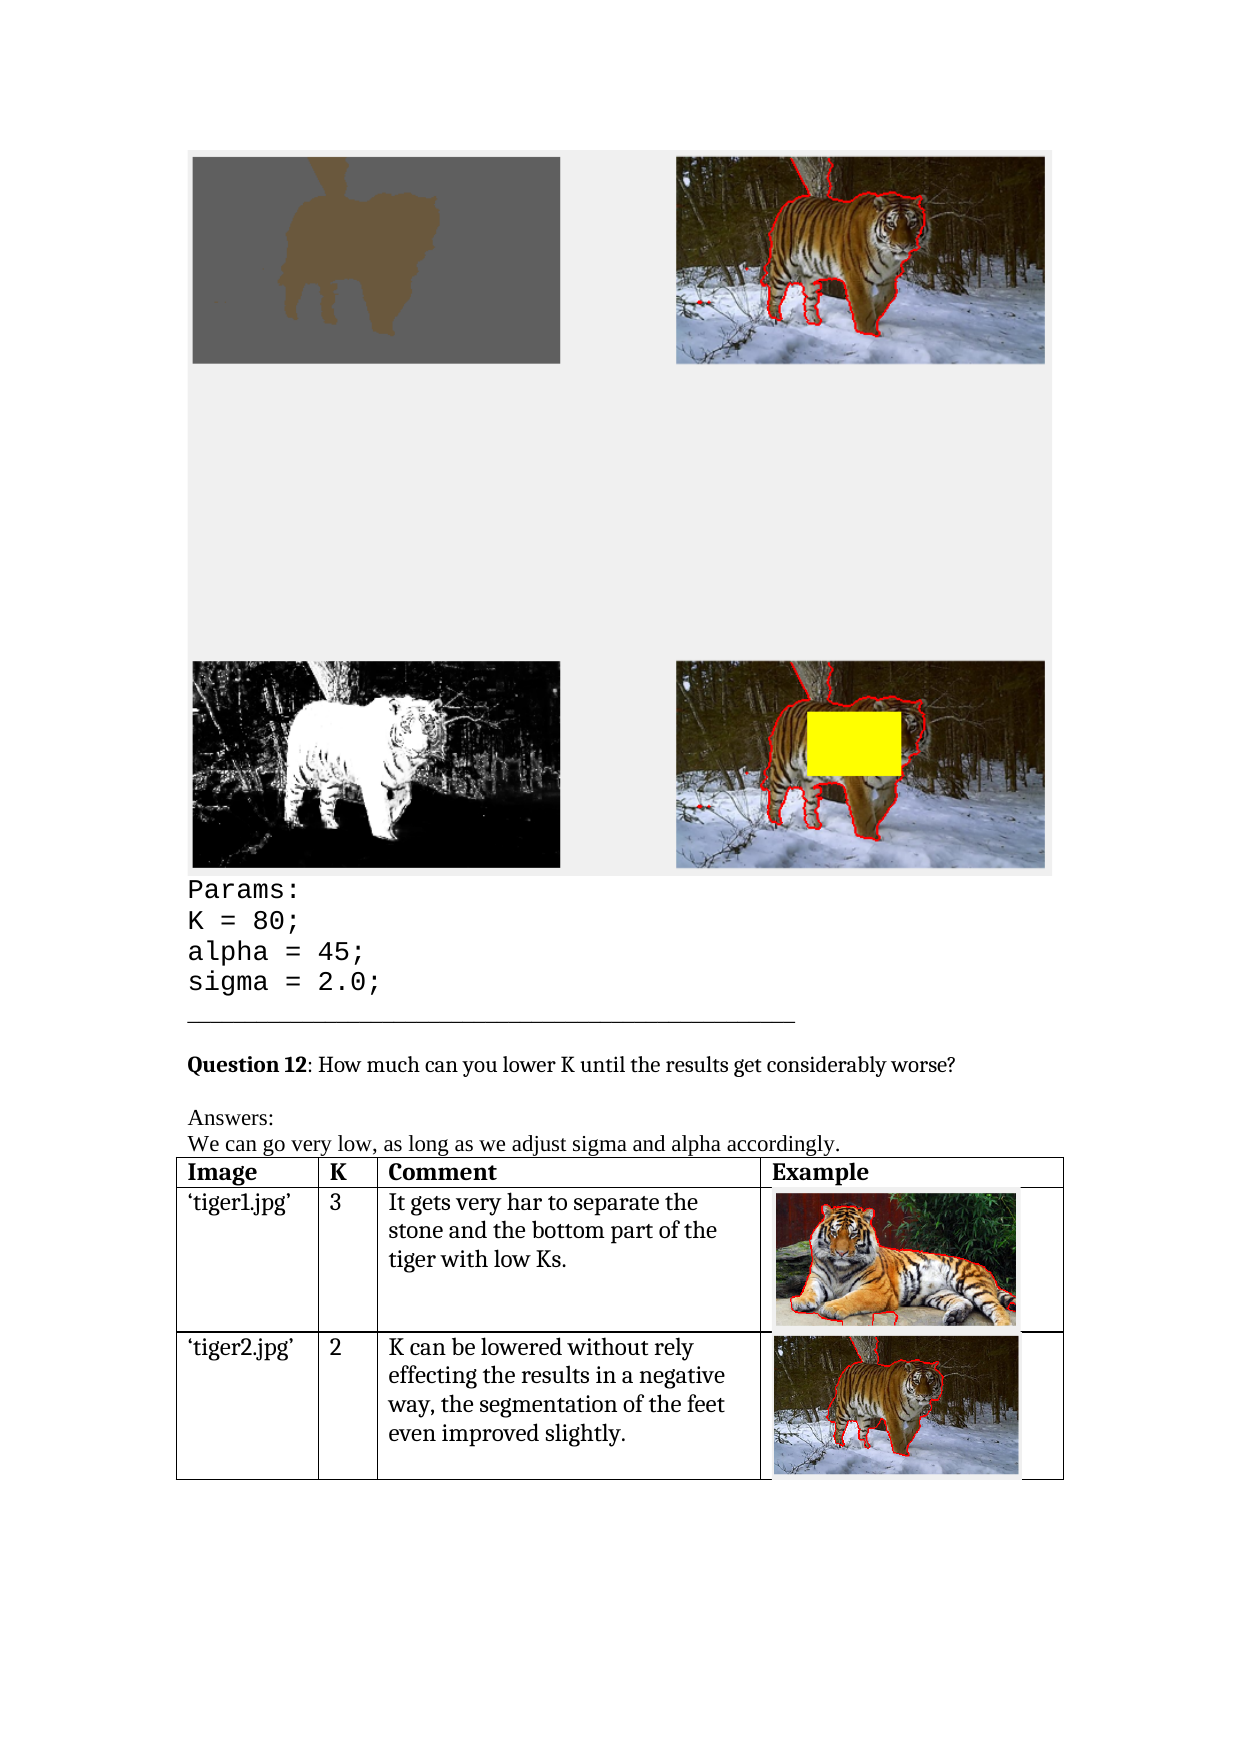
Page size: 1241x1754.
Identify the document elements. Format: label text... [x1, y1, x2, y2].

table_cell ‘tiger2.jpg’ [177, 1333, 318, 1479]
table_cell [761, 1333, 771, 1479]
text We can go very low, as long as we adjust sigma and alpha accordingly. [187, 1131, 1053, 1157]
table_cell [1021, 1188, 1063, 1331]
text K = 80; [187, 907, 1053, 937]
picture [187, 150, 1053, 876]
text Answers: [187, 1104, 1053, 1131]
picture [771, 1187, 1022, 1480]
table_header K [319, 1158, 377, 1187]
table_cell [1022, 1333, 1063, 1479]
table_header Comment [378, 1158, 760, 1187]
table_cell [761, 1188, 771, 1331]
table_cell K can be lowered without rely effecting the results in a negative way, the segmentation of the feet even improved slightly. [378, 1333, 760, 1479]
text Params: [187, 876, 1053, 907]
text _____________________________________________________ [187, 999, 1053, 1025]
text alpha = 45; [187, 937, 1053, 968]
table_header Example [761, 1158, 1063, 1187]
text sigma = 2.0; [187, 968, 1053, 999]
table_cell 2 [319, 1333, 377, 1479]
table_cell ‘tiger1.jpg’ [177, 1188, 318, 1331]
table_header Image [177, 1158, 318, 1187]
text Question 12: How much can you lower K until the results get considerably worse? [187, 1051, 1053, 1078]
table_cell It gets very har to separate the stone and the bottom part of the tiger with low Ks. [378, 1188, 760, 1331]
table_cell 3 [319, 1188, 377, 1331]
